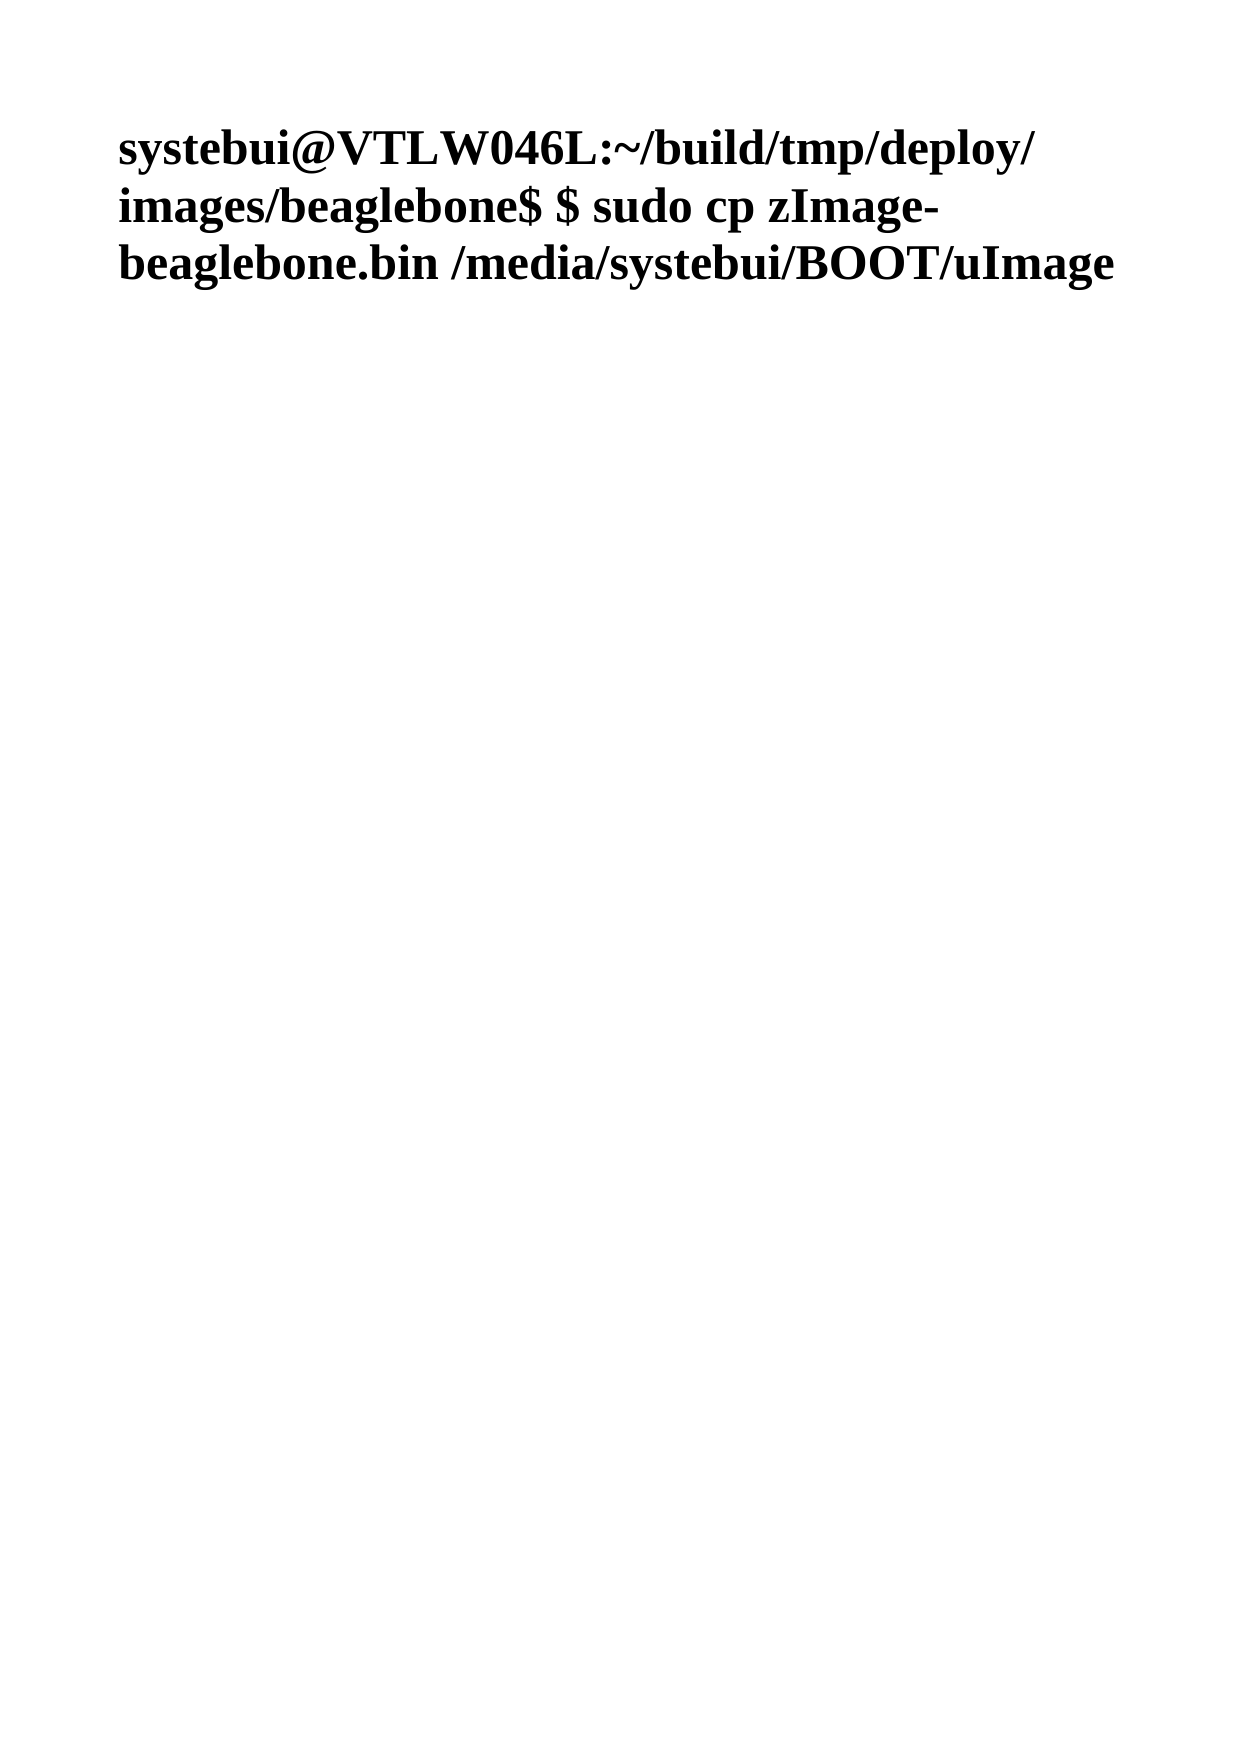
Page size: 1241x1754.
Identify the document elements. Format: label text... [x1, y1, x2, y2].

subtitle systebui@VTLW046L:~/build/tmp/deploy/images/beaglebone$ $ sudo cp zImage-beaglebone.bin /media/systebui/BOOT/uImage [118, 118, 1122, 291]
